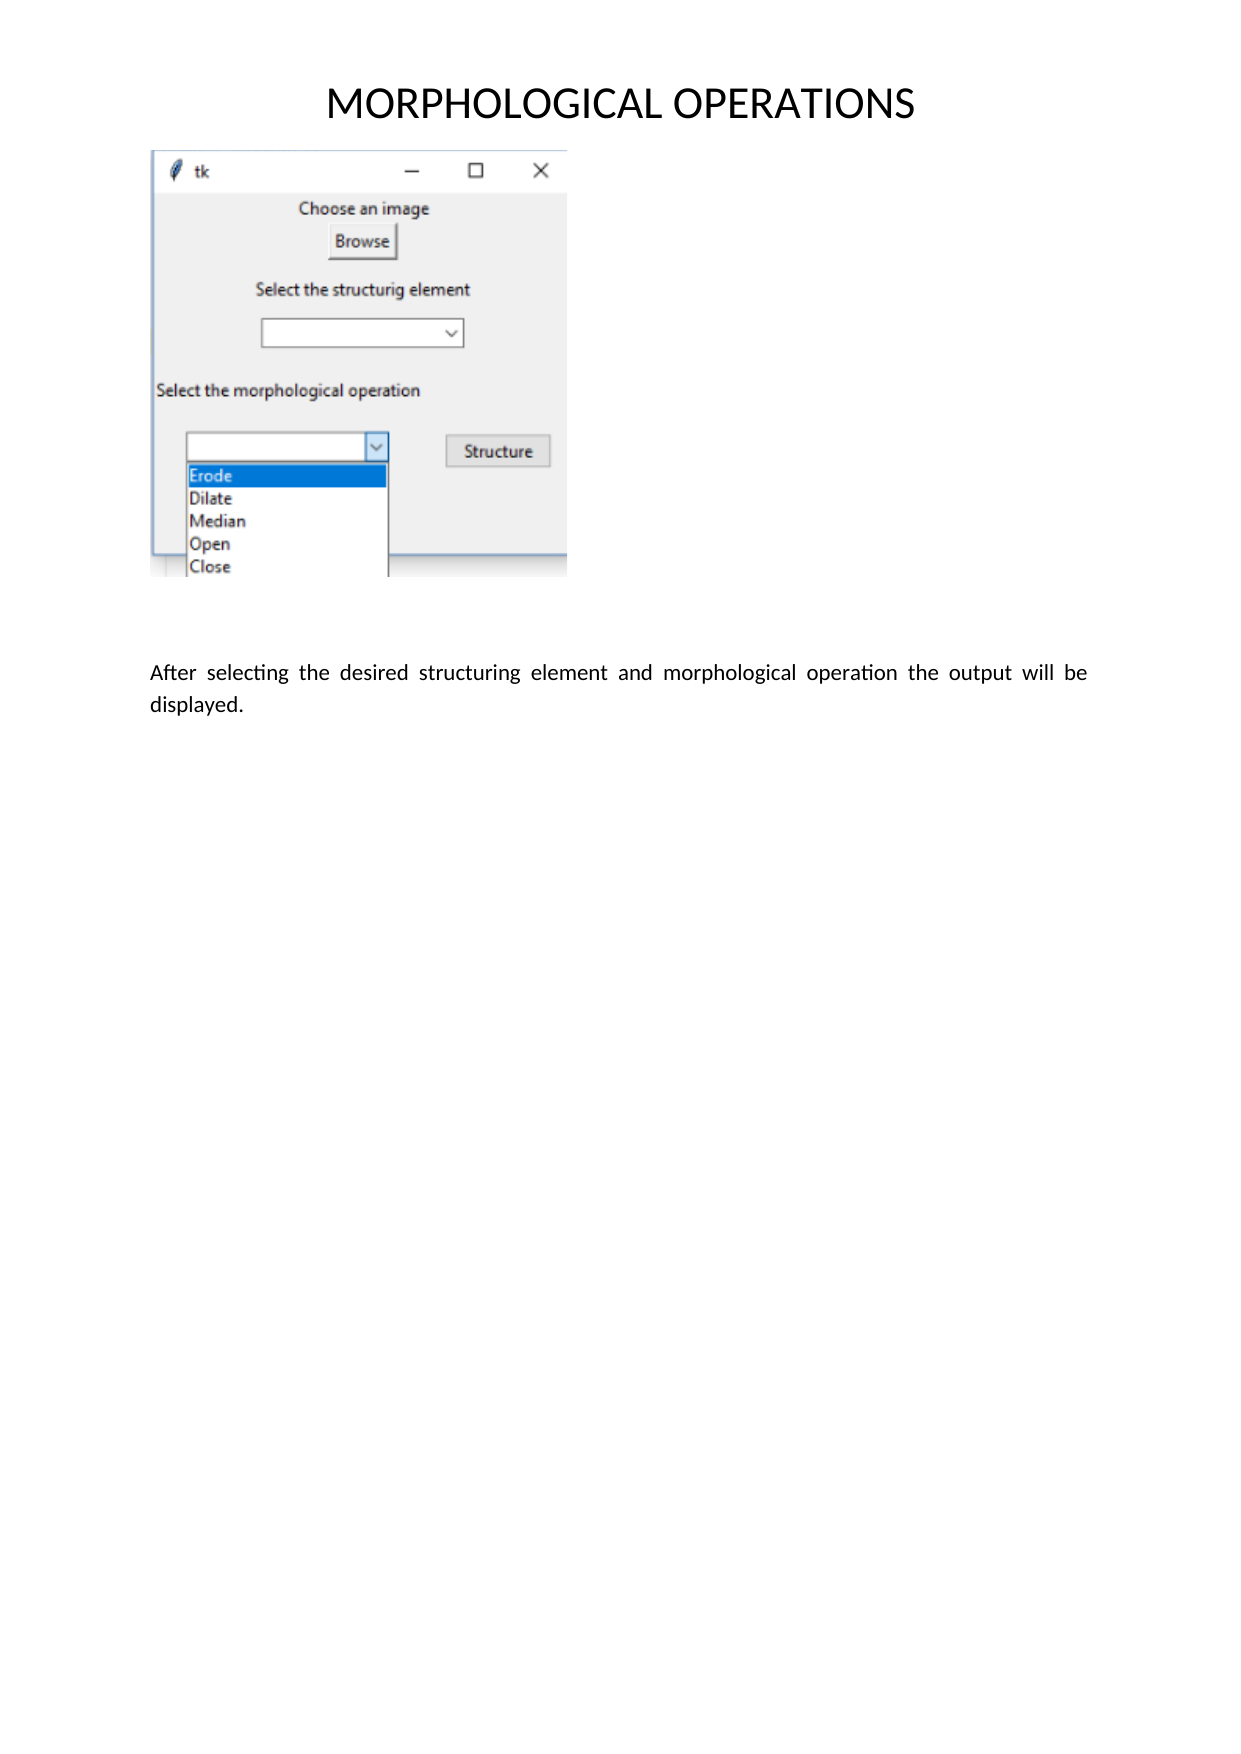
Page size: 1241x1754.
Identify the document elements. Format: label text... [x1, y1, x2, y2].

picture [150, 150, 568, 577]
text After selecting the desired structuring element and morphological operation the output will be displayed. [150, 658, 1090, 718]
